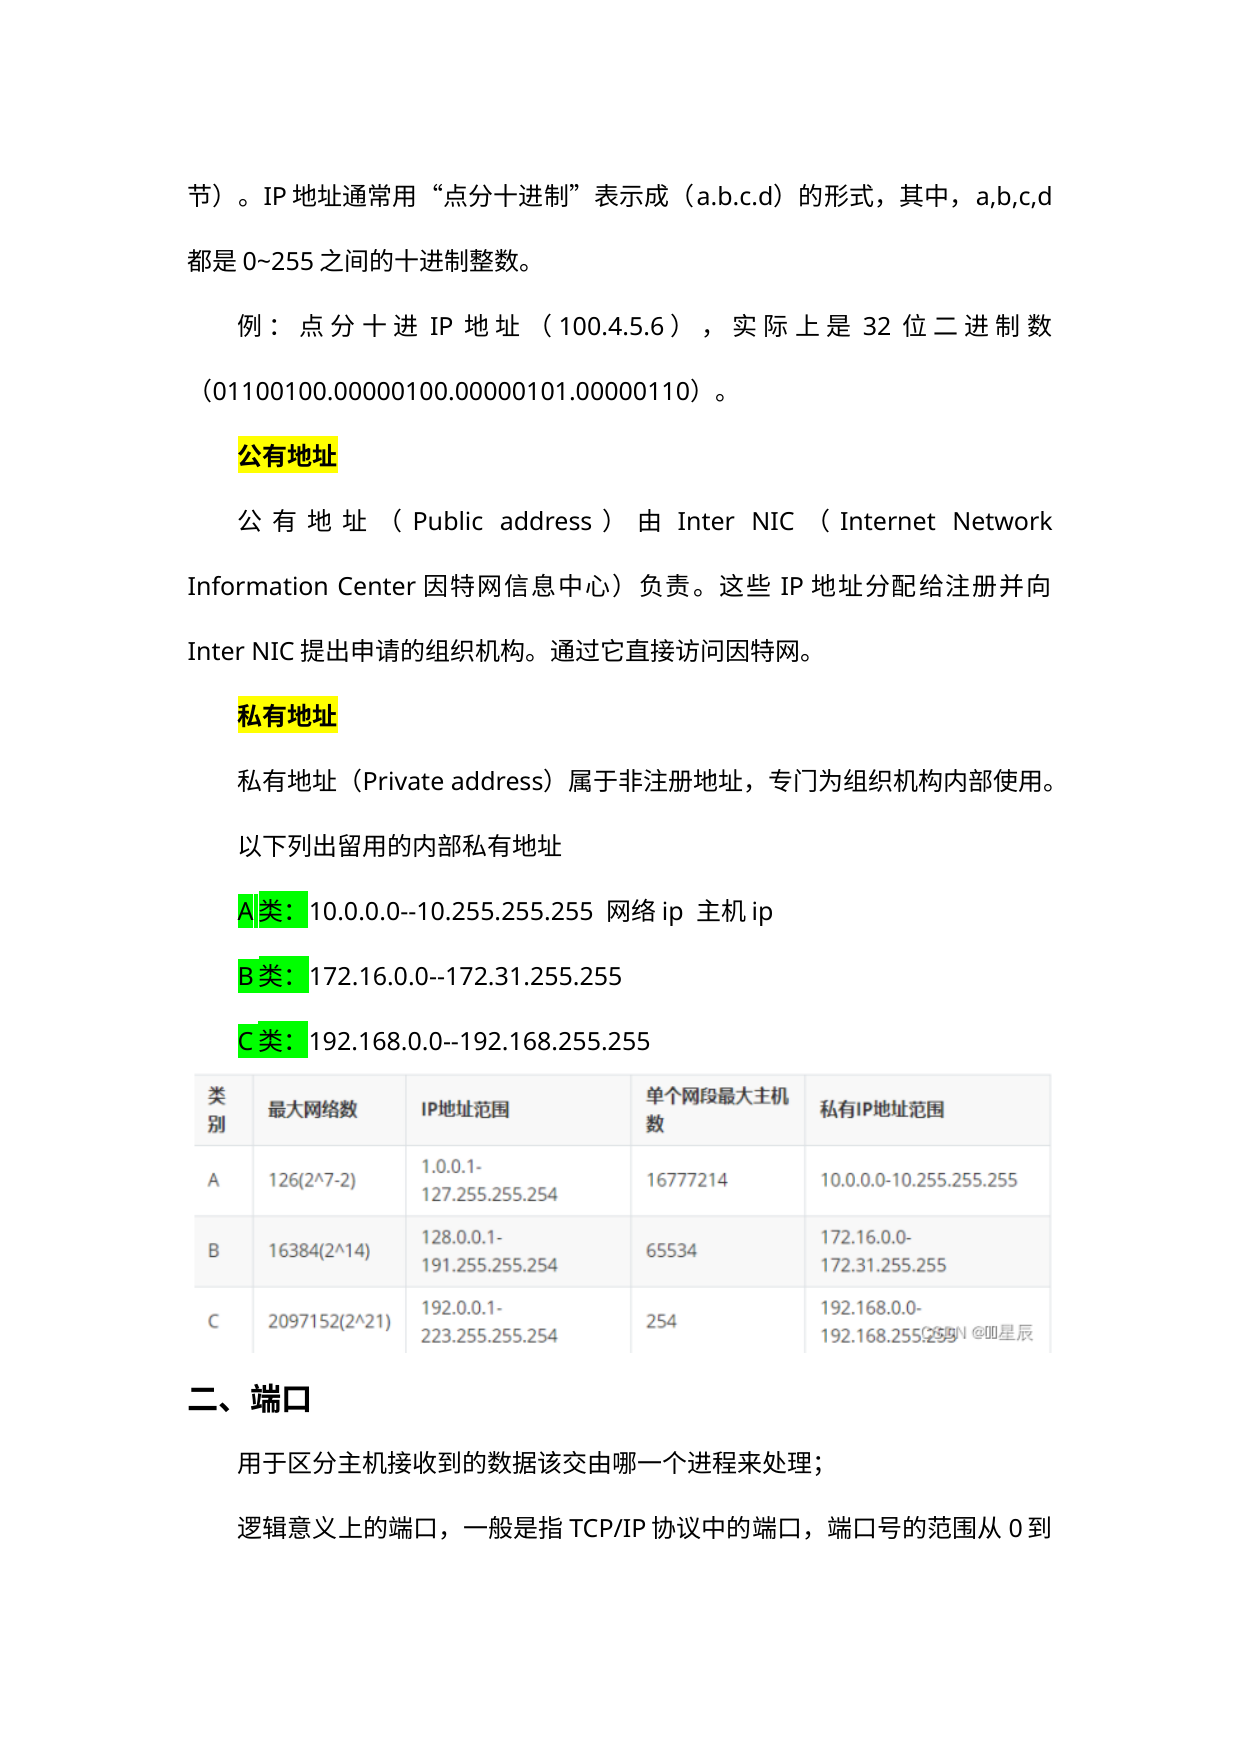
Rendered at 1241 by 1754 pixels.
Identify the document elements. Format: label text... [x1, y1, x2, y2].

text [187, 1494, 1053, 1559]
text 以下列出留用的内部私有地址 [187, 812, 1053, 877]
text 公有地址（Public address）由Inter NIC（Internet Network Information Center因特网信息中心）负责。这些IP地址分配给注册并向Inter NIC提出申请的组织机构。通过它直接访问因特网。 [187, 487, 1053, 682]
text 公有地址 [187, 422, 1053, 487]
text 私有地址 [187, 682, 1053, 747]
picture [187, 1072, 1053, 1353]
text B类：172.16.0.0--172.31.255.255 [187, 942, 1053, 1007]
text C类：192.168.0.0--192.168.255.255 [187, 1007, 1053, 1072]
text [187, 162, 1053, 292]
text 例：点分十进IP地址（100.4.5.6），实际上是32位二进制数（01100100.00000100.00000101.00000110）。 [187, 292, 1053, 422]
text 二、端口 [187, 1364, 1053, 1429]
text 私有地址（Private address）属于非注册地址，专门为组织机构内部使用。 [187, 747, 1053, 812]
text A类：10.0.0.0--10.255.255.255 网络ip 主机ip [187, 877, 1053, 942]
text 用于区分主机接收到的数据该交由哪一个进程来处理； [187, 1429, 1053, 1494]
